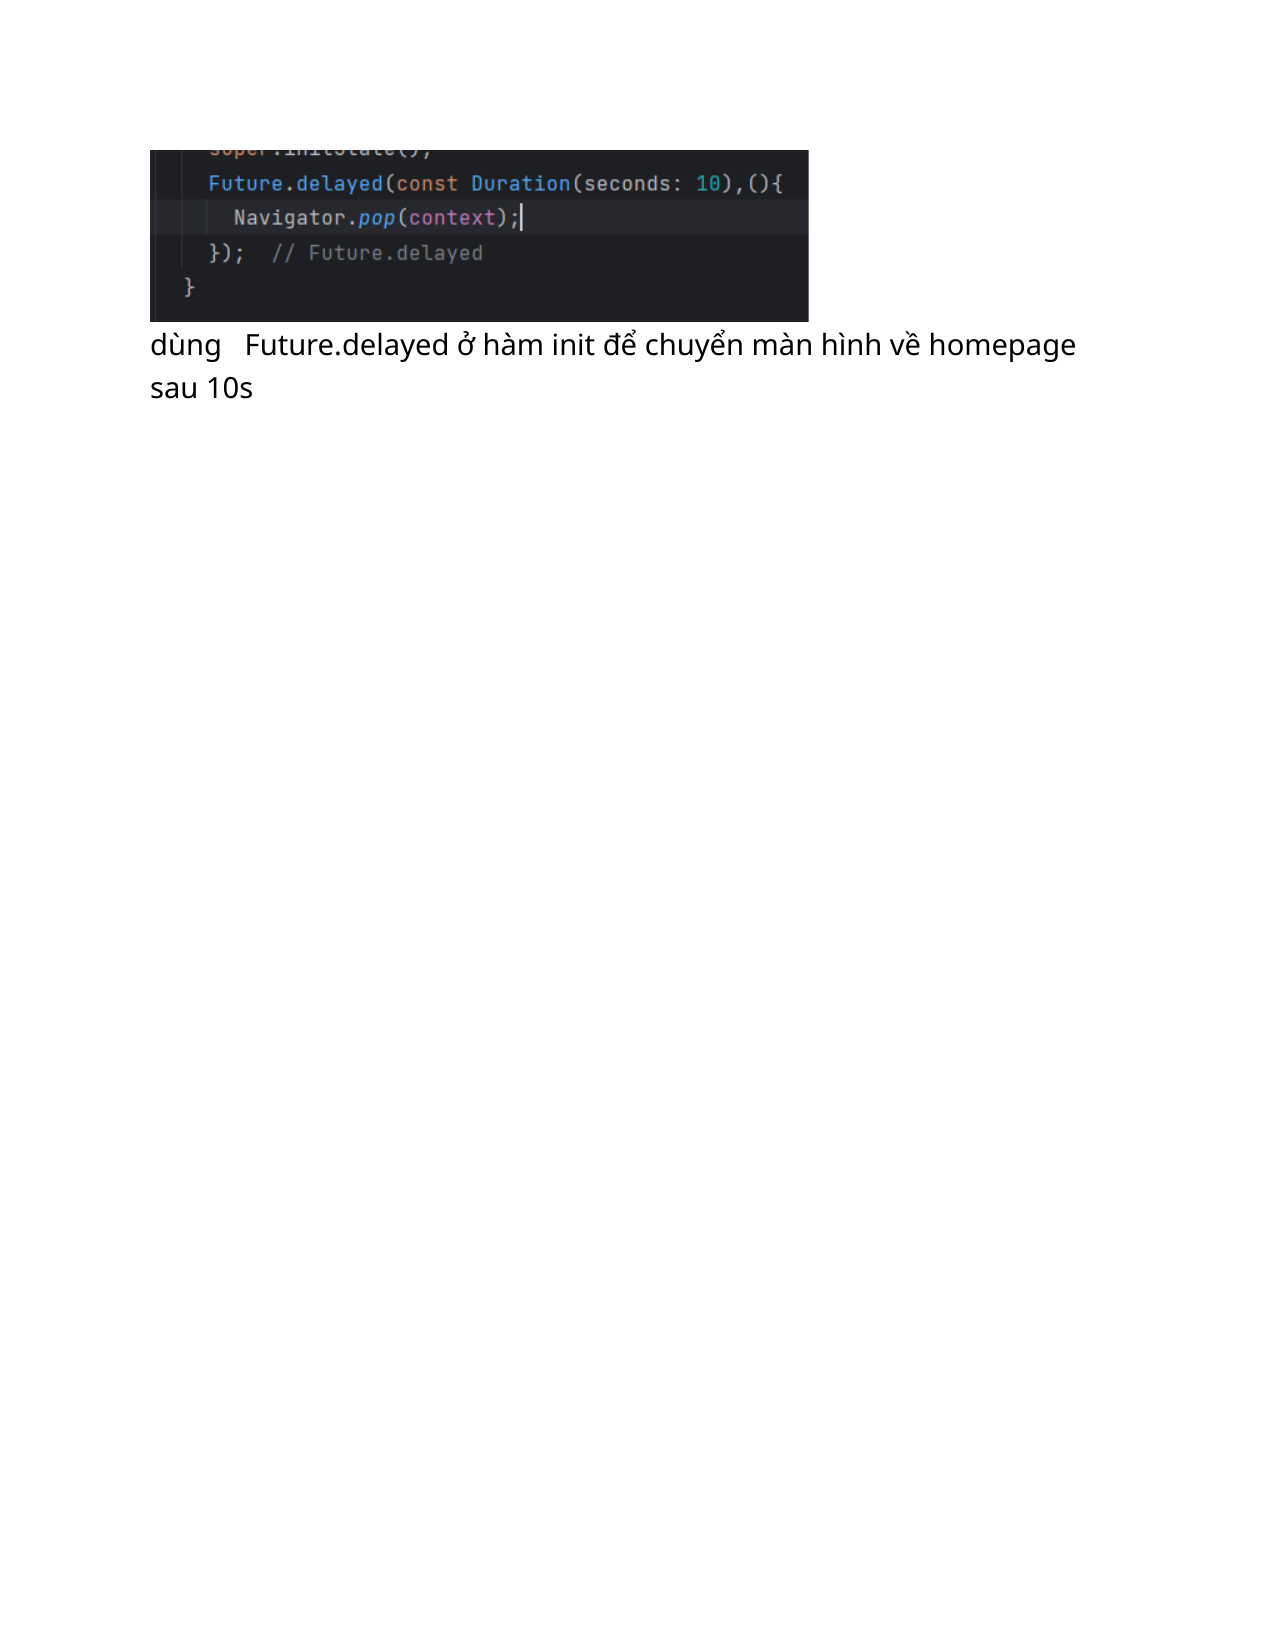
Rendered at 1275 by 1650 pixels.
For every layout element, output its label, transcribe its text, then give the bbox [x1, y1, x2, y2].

picture [150, 150, 809, 322]
